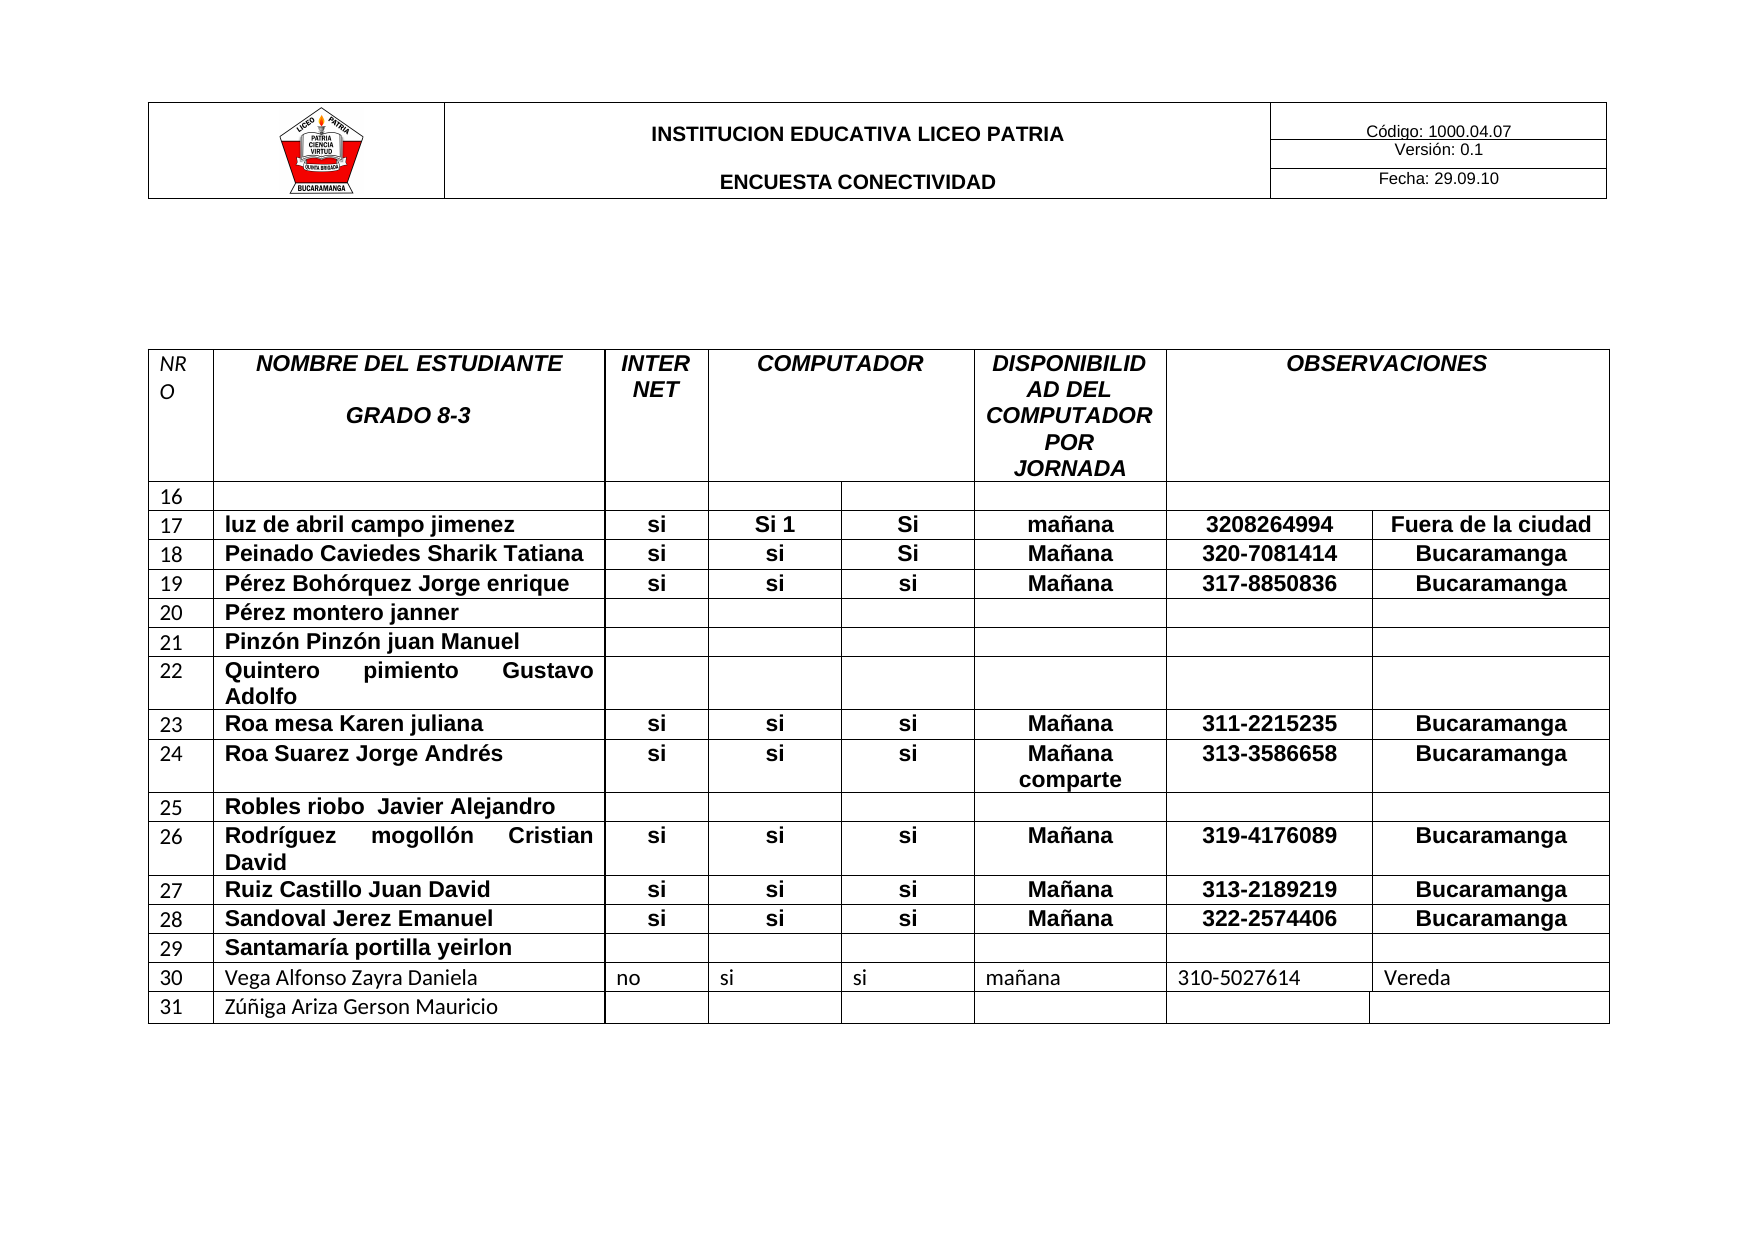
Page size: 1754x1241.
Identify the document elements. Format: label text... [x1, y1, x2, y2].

table_cell si [842, 876, 974, 904]
table_cell Bucaramanga [1373, 905, 1609, 933]
table_cell 313-3586658 [1167, 740, 1372, 792]
table_cell [606, 657, 708, 709]
table_cell [1167, 793, 1372, 821]
table_cell Robles riobo Javier Alejandro [214, 793, 604, 821]
table_cell [842, 482, 974, 510]
table_cell [709, 599, 841, 627]
table_cell si [606, 876, 708, 904]
table_cell 28 [149, 905, 213, 933]
table_cell Mañana [975, 540, 1166, 568]
table_cell 21 [149, 628, 213, 656]
table_cell Santamaría portilla yeirlon [214, 934, 604, 962]
table_cell si [709, 905, 841, 933]
table_cell si [709, 963, 841, 991]
table_cell [842, 657, 974, 709]
table_cell [709, 793, 841, 821]
table_cell si [709, 710, 841, 738]
table_cell [842, 934, 974, 962]
table_cell Bucaramanga [1373, 710, 1609, 738]
table_cell [606, 628, 708, 656]
table_cell si [606, 540, 708, 568]
table_cell [975, 599, 1166, 627]
table_cell [709, 992, 841, 1022]
table_cell [1373, 934, 1609, 962]
table_cell [606, 992, 708, 1022]
table_cell Rodríguez mogollón Cristian David [214, 822, 604, 875]
table_cell Vega Alfonso Zayra Daniela [214, 963, 604, 991]
table_cell [1167, 599, 1372, 627]
table_cell [1373, 599, 1609, 627]
table_cell si [842, 710, 974, 738]
table_cell si [842, 822, 974, 875]
table_cell [1167, 628, 1372, 656]
table_cell si [606, 511, 708, 539]
table_cell 23 [149, 710, 213, 738]
table_cell Si 1 [709, 511, 841, 539]
table_cell [1167, 992, 1369, 1022]
table_cell [1167, 934, 1372, 962]
table_cell [975, 793, 1166, 821]
table_cell 24 [149, 740, 213, 792]
table_cell [709, 482, 841, 510]
table_cell Mañana comparte [975, 740, 1166, 792]
table_cell 18 [149, 540, 213, 568]
table_header NOMBRE DEL ESTUDIANTE GRADO 8-3 [214, 350, 604, 481]
table_cell [214, 482, 604, 510]
table_cell [709, 628, 841, 656]
table_cell [1167, 482, 1609, 510]
table_cell [842, 992, 974, 1022]
table_cell [842, 793, 974, 821]
table_cell si [709, 540, 841, 568]
table_cell si [709, 822, 841, 875]
table_cell Mañana [975, 822, 1166, 875]
table_cell si [606, 570, 708, 597]
table_cell Zúñiga Ariza Gerson Mauricio [214, 992, 604, 1022]
table_cell [975, 934, 1166, 962]
table_cell si [606, 905, 708, 933]
picture [279, 107, 364, 194]
table_cell [606, 793, 708, 821]
table_cell si [709, 740, 841, 792]
table_cell Sandoval Jerez Emanuel [214, 905, 604, 933]
table_cell 19 [149, 570, 213, 597]
table_cell [975, 657, 1166, 709]
table_cell 22 [149, 657, 213, 709]
table_cell [842, 628, 974, 656]
table_cell Bucaramanga [1373, 740, 1609, 792]
table_cell [842, 599, 974, 627]
table_cell Quintero pimiento Gustavo Adolfo [214, 657, 604, 709]
table_cell 31 [149, 992, 213, 1022]
table_cell [975, 628, 1166, 656]
table_cell Mañana [975, 710, 1166, 738]
table_header OBSERVACIONES [1167, 350, 1609, 481]
table_cell 16 [149, 482, 213, 510]
table_cell 3208264994 [1167, 511, 1372, 539]
table_cell [1373, 657, 1609, 709]
table_cell Bucaramanga [1373, 876, 1609, 904]
table_cell Peinado Caviedes Sharik Tatiana [214, 540, 604, 568]
table_cell Pérez montero janner [214, 599, 604, 627]
table_cell 319-4176089 [1167, 822, 1372, 875]
table_cell Si [842, 511, 974, 539]
table_header DISPONIBILIDAD DEL COMPUTADOR POR JORNADA [975, 350, 1166, 481]
table_cell [1373, 793, 1609, 821]
table_cell Pinzón Pinzón juan Manuel [214, 628, 604, 656]
table_cell mañana [975, 511, 1166, 539]
table_cell Roa mesa Karen juliana [214, 710, 604, 738]
table_cell [709, 657, 841, 709]
table_cell si [709, 876, 841, 904]
table_cell 26 [149, 822, 213, 875]
table_cell Bucaramanga [1373, 570, 1609, 597]
table_cell 317-8850836 [1167, 570, 1372, 597]
table_cell 29 [149, 934, 213, 962]
table_cell 322-2574406 [1167, 905, 1372, 933]
table_header COMPUTADOR [709, 350, 974, 481]
table_cell Ruiz Castillo Juan David [214, 876, 604, 904]
table_cell Mañana [975, 570, 1166, 597]
table_cell si [842, 905, 974, 933]
table_cell [1370, 992, 1609, 1022]
table_cell 311-2215235 [1167, 710, 1372, 738]
table_cell [1167, 657, 1372, 709]
table_cell 20 [149, 599, 213, 627]
table_cell 25 [149, 793, 213, 821]
table_cell Bucaramanga [1373, 822, 1609, 875]
table_cell si [606, 822, 708, 875]
table_cell si [842, 963, 974, 991]
table_cell si [606, 710, 708, 738]
table_cell Roa Suarez Jorge Andrés [214, 740, 604, 792]
table_cell Bucaramanga [1373, 540, 1609, 568]
table_cell no [606, 963, 708, 991]
table_cell 310-5027614 [1167, 963, 1372, 991]
table_cell [606, 934, 708, 962]
table_cell 320-7081414 [1167, 540, 1372, 568]
table_cell 30 [149, 963, 213, 991]
table_cell Vereda [1373, 963, 1609, 991]
table_cell 27 [149, 876, 213, 904]
table_cell mañana [975, 963, 1166, 991]
table_cell [606, 599, 708, 627]
table_cell si [606, 740, 708, 792]
table_cell 17 [149, 511, 213, 539]
table_header NRO [149, 350, 213, 481]
table_cell Fuera de la ciudad [1373, 511, 1609, 539]
table_cell si [842, 740, 974, 792]
table_cell [975, 992, 1166, 1022]
table_cell [975, 482, 1166, 510]
table_cell Mañana [975, 876, 1166, 904]
table_header INTERNET [606, 350, 708, 481]
table_cell Mañana [975, 905, 1166, 933]
table_cell Si [842, 540, 974, 568]
table_cell [606, 482, 708, 510]
table_cell luz de abril campo jimenez [214, 511, 604, 539]
table_cell [709, 934, 841, 962]
table_cell 313-2189219 [1167, 876, 1372, 904]
table_cell si [842, 570, 974, 597]
table_cell [1373, 628, 1609, 656]
table_cell si [709, 570, 841, 597]
table_cell Pérez Bohórquez Jorge enrique [214, 570, 604, 597]
